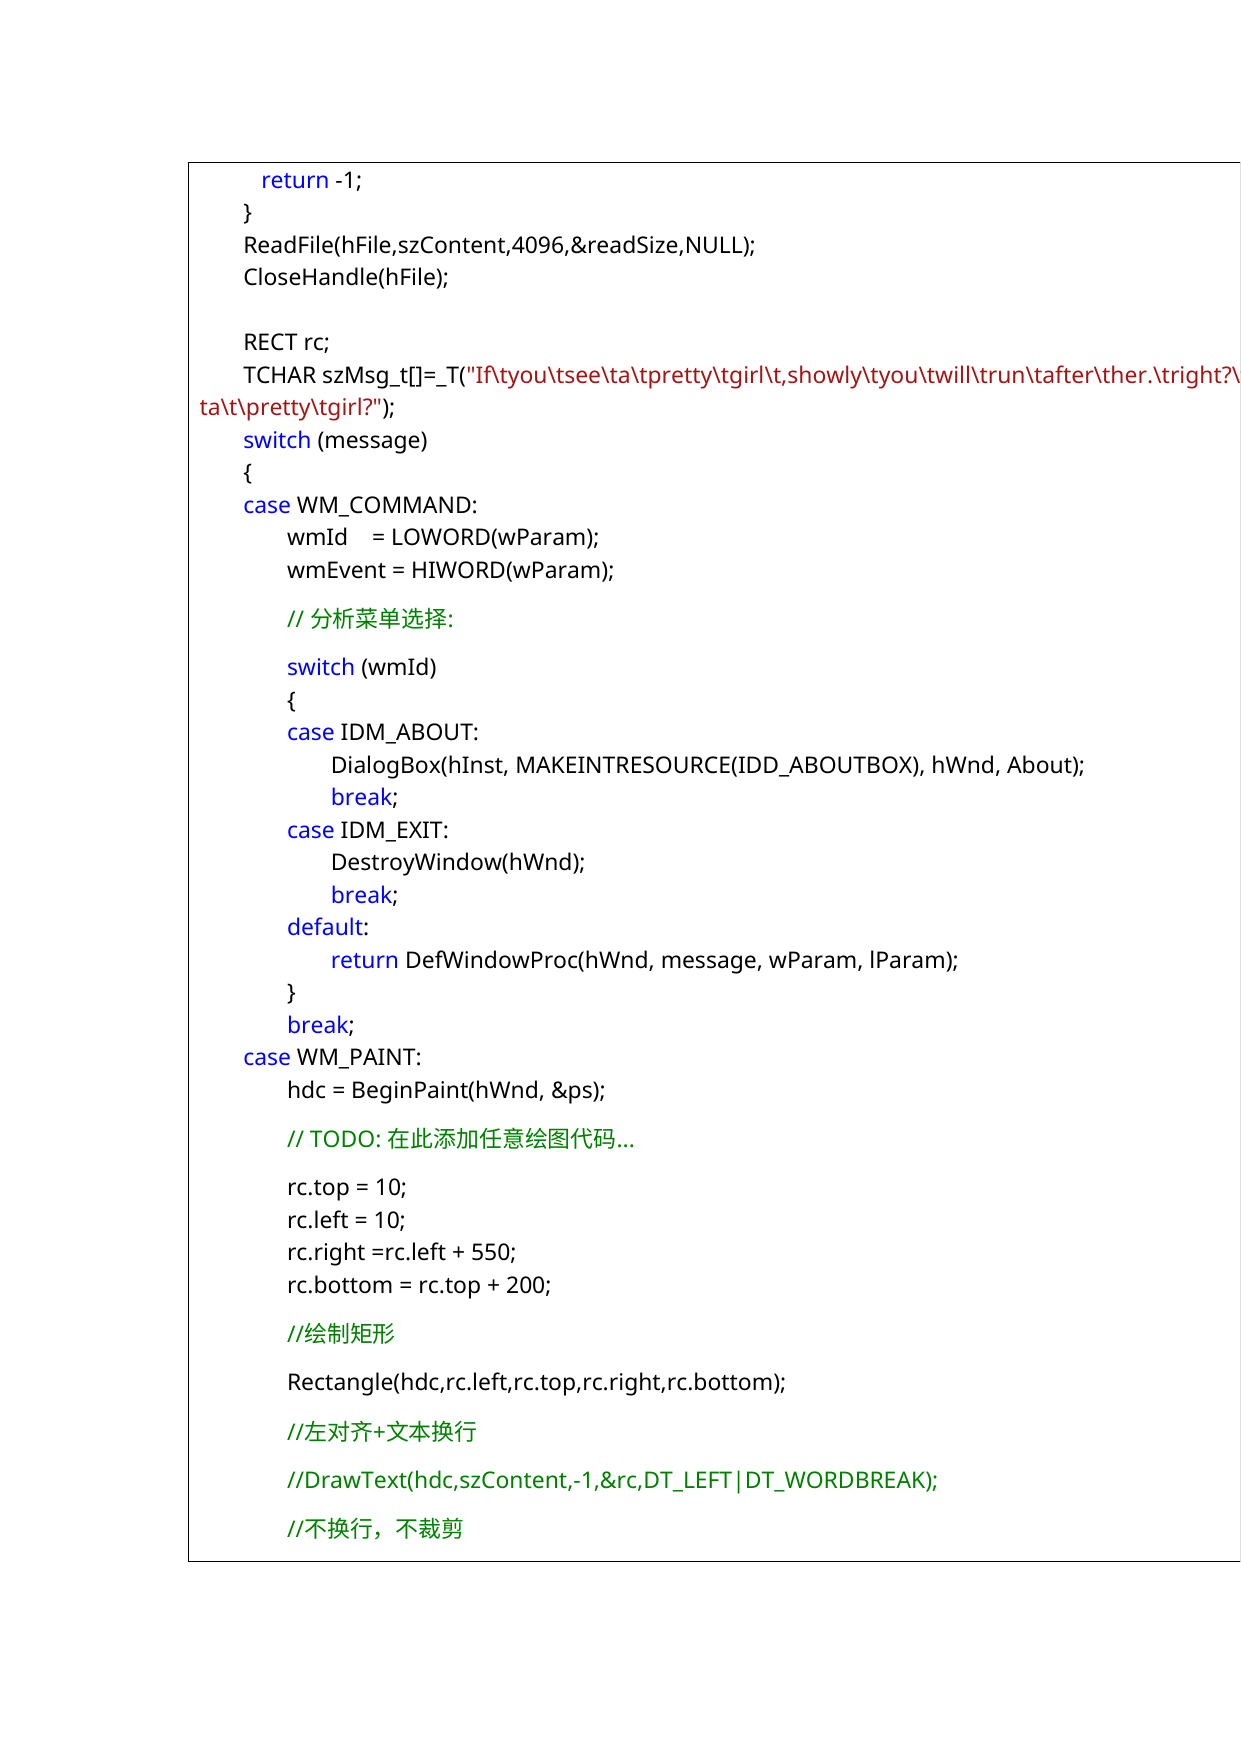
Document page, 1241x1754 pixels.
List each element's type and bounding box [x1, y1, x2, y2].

table_header [189, 163, 1240, 1561]
